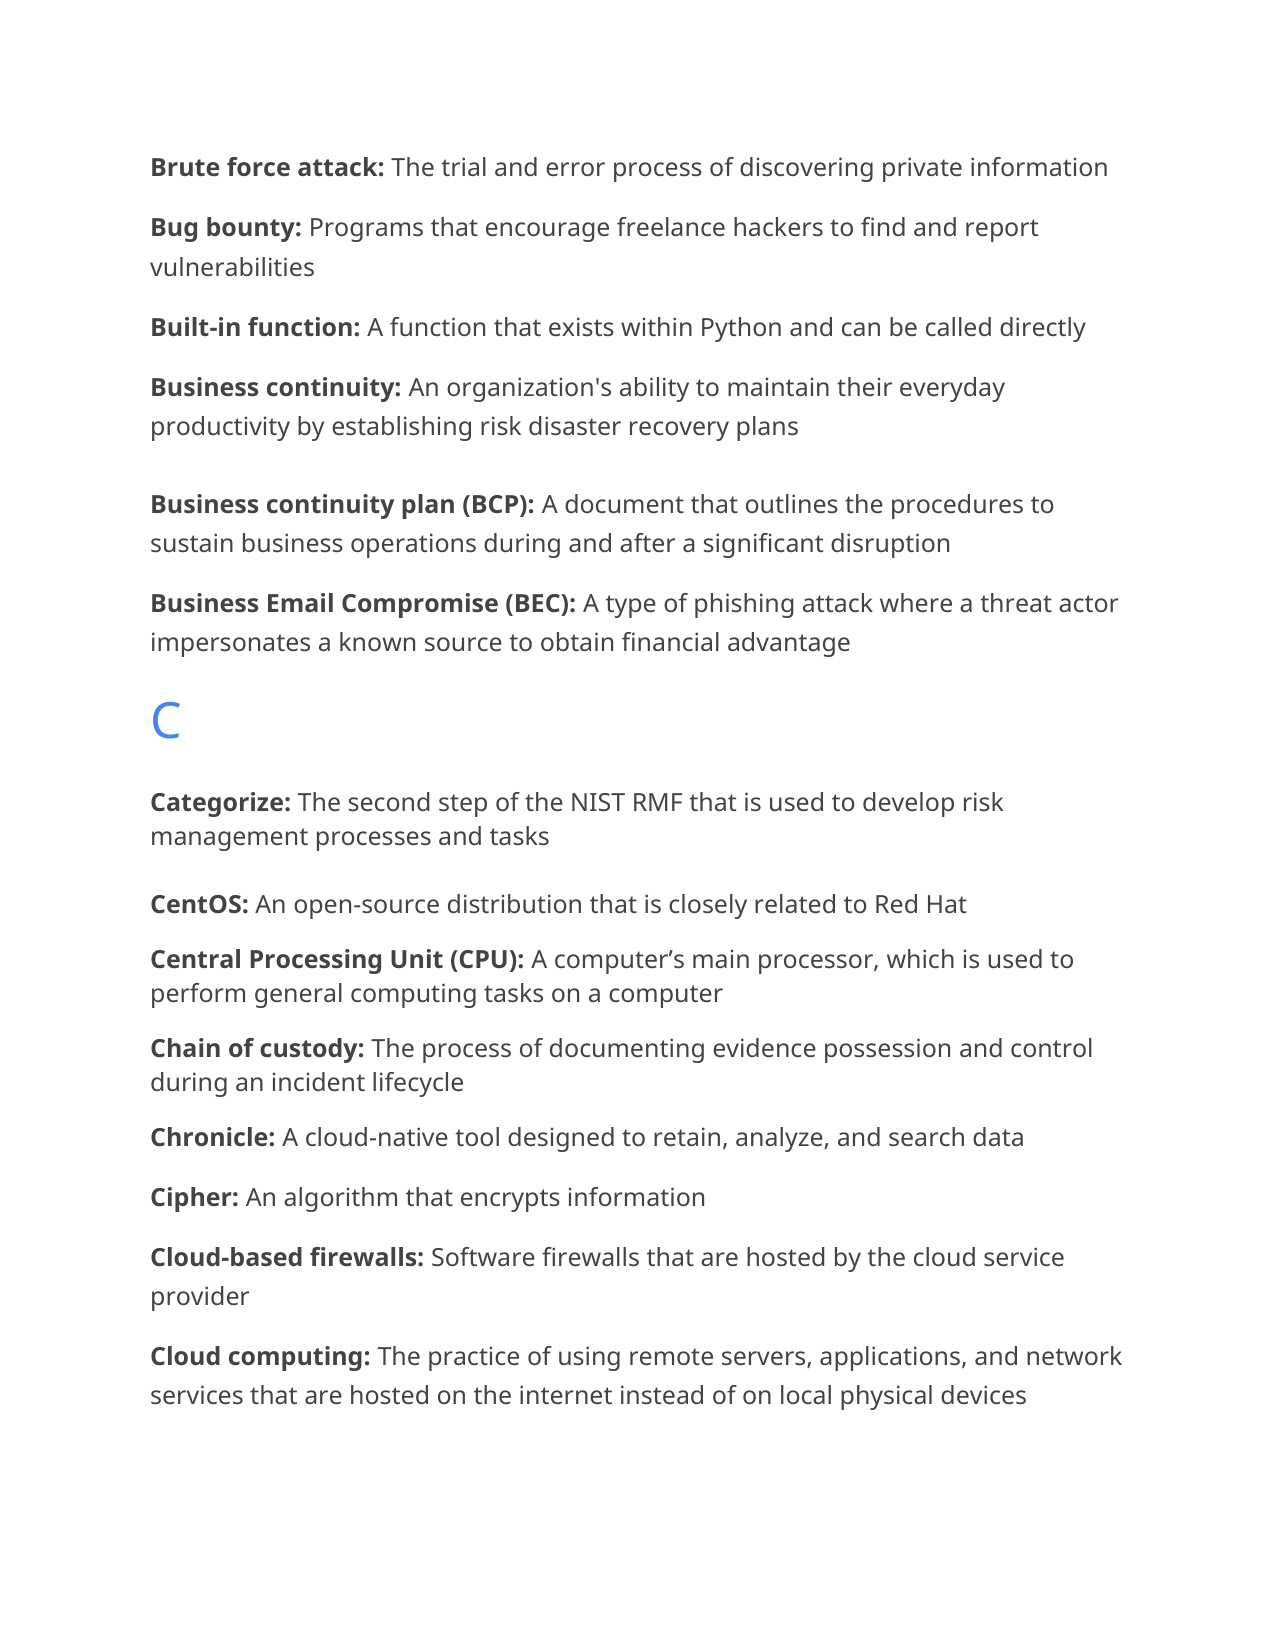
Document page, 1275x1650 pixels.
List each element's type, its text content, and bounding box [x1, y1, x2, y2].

text Categorize: The second step of the NIST RMF that is used to develop risk management processes and tasks [150, 784, 1125, 852]
text Central Processing Unit (CPU): A computer’s main processor, which is used to perform general computing tasks on a computer [150, 941, 1125, 1009]
text Cipher: An algorithm that encrypts information [150, 1179, 1125, 1213]
text C [150, 685, 1125, 753]
text Business continuity: An organization's ability to maintain their everyday productivity by establishing risk disaster recovery plans [150, 369, 1125, 442]
text Chronicle: A cloud-native tool designed to retain, analyze, and search data [150, 1119, 1125, 1153]
text Brute force attack: The trial and error process of discovering private information [150, 150, 1125, 184]
text CentOS: An open-source distribution that is closely related to Red Hat [150, 886, 1125, 920]
text Built-in function: A function that exists within Python and can be called directly [150, 309, 1125, 343]
text Cloud computing: The practice of using remote servers, applications, and network services that are hosted on the internet instead of on local physical devices [150, 1338, 1125, 1412]
text Cloud-based firewalls: Software firewalls that are hosted by the cloud service provider [150, 1239, 1125, 1312]
text Bug bounty: Programs that encourage freelance hackers to find and report vulnerabilities [150, 210, 1125, 283]
text Business Email Compromise (BEC): A type of phishing attack where a threat actor impersonates a known source to obtain financial advantage [150, 586, 1125, 659]
text Chain of custody: The process of documenting evidence possession and control during an incident lifecycle [150, 1030, 1125, 1098]
text Business continuity plan (BCP): A document that outlines the procedures to sustain business operations during and after a significant disruption [150, 487, 1125, 560]
